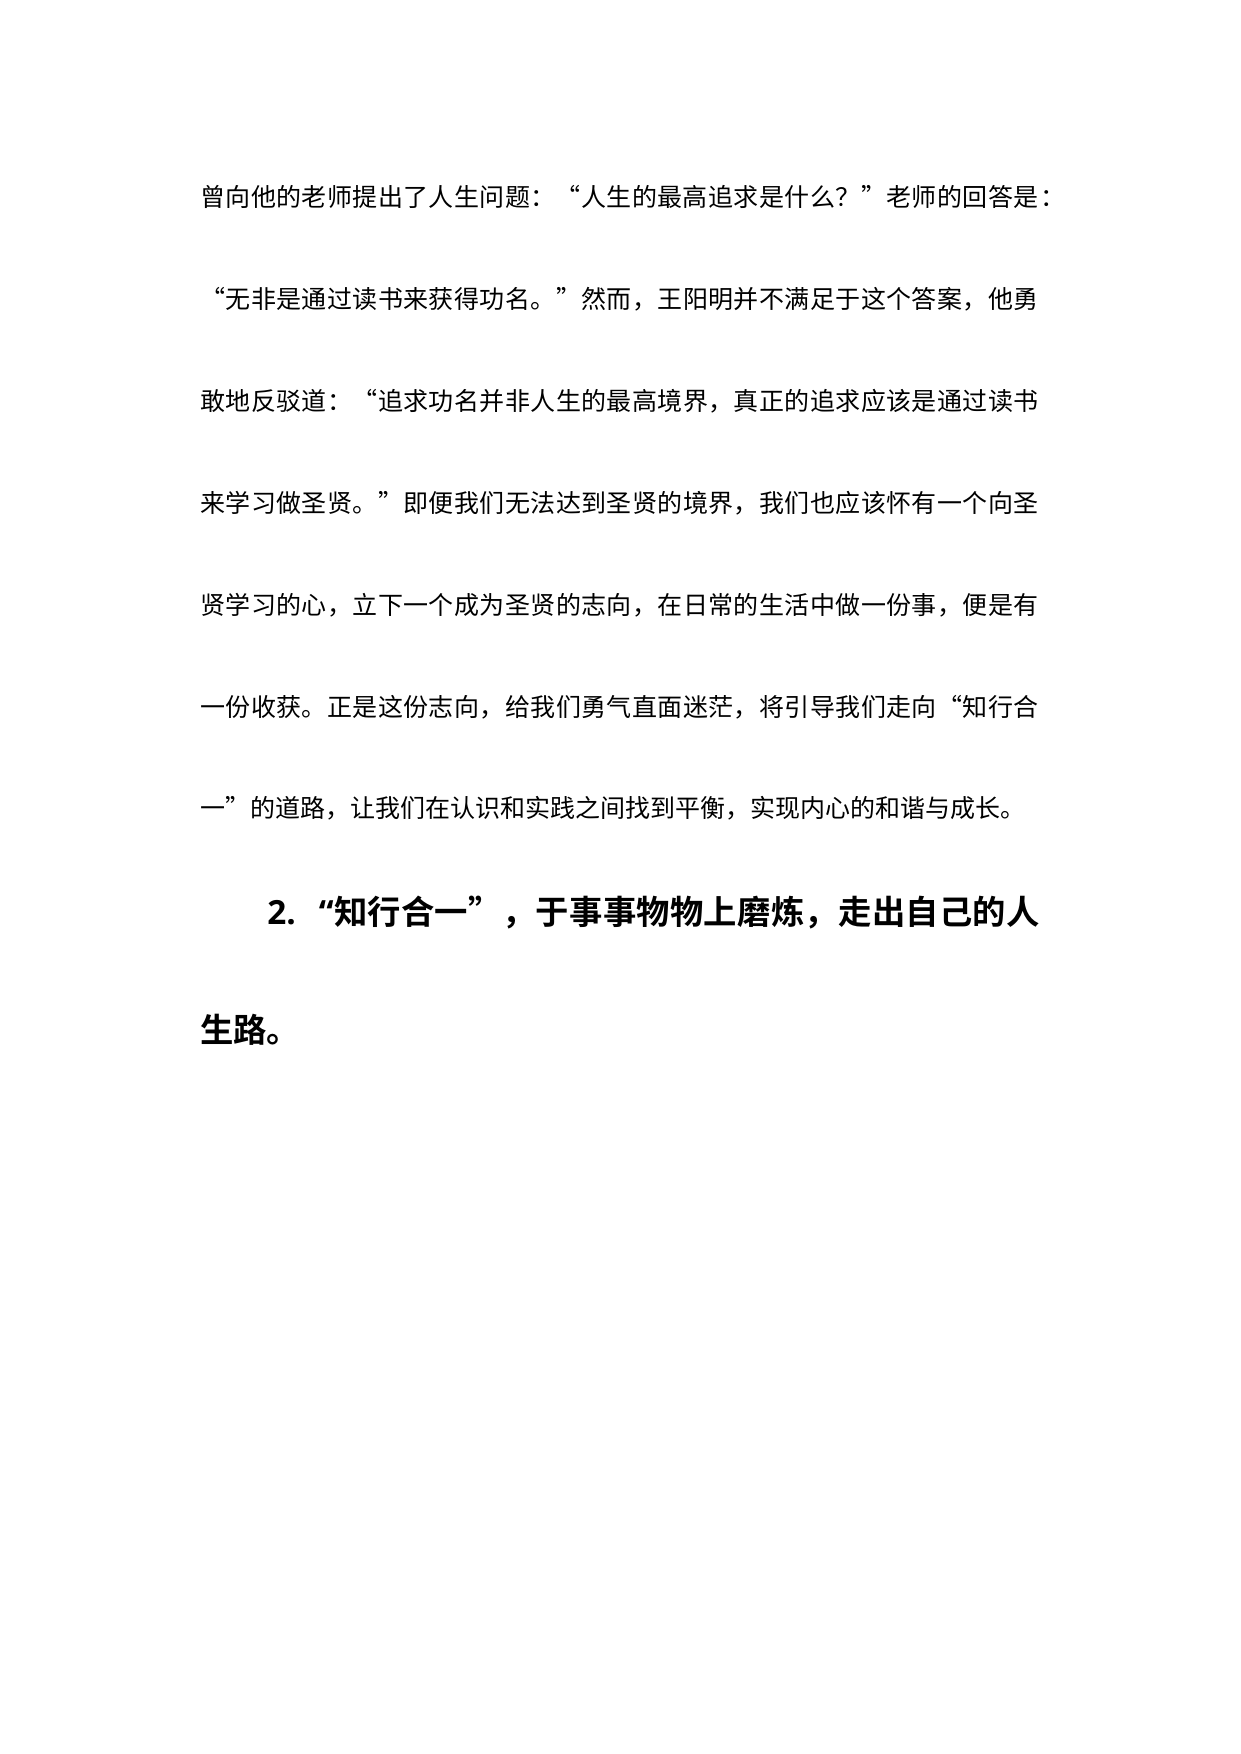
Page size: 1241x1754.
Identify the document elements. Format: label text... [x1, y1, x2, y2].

subtitle “知行合一”，于事事物物上磨炼，走出自己的人生路。 [200, 876, 1040, 1061]
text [200, 162, 1040, 841]
